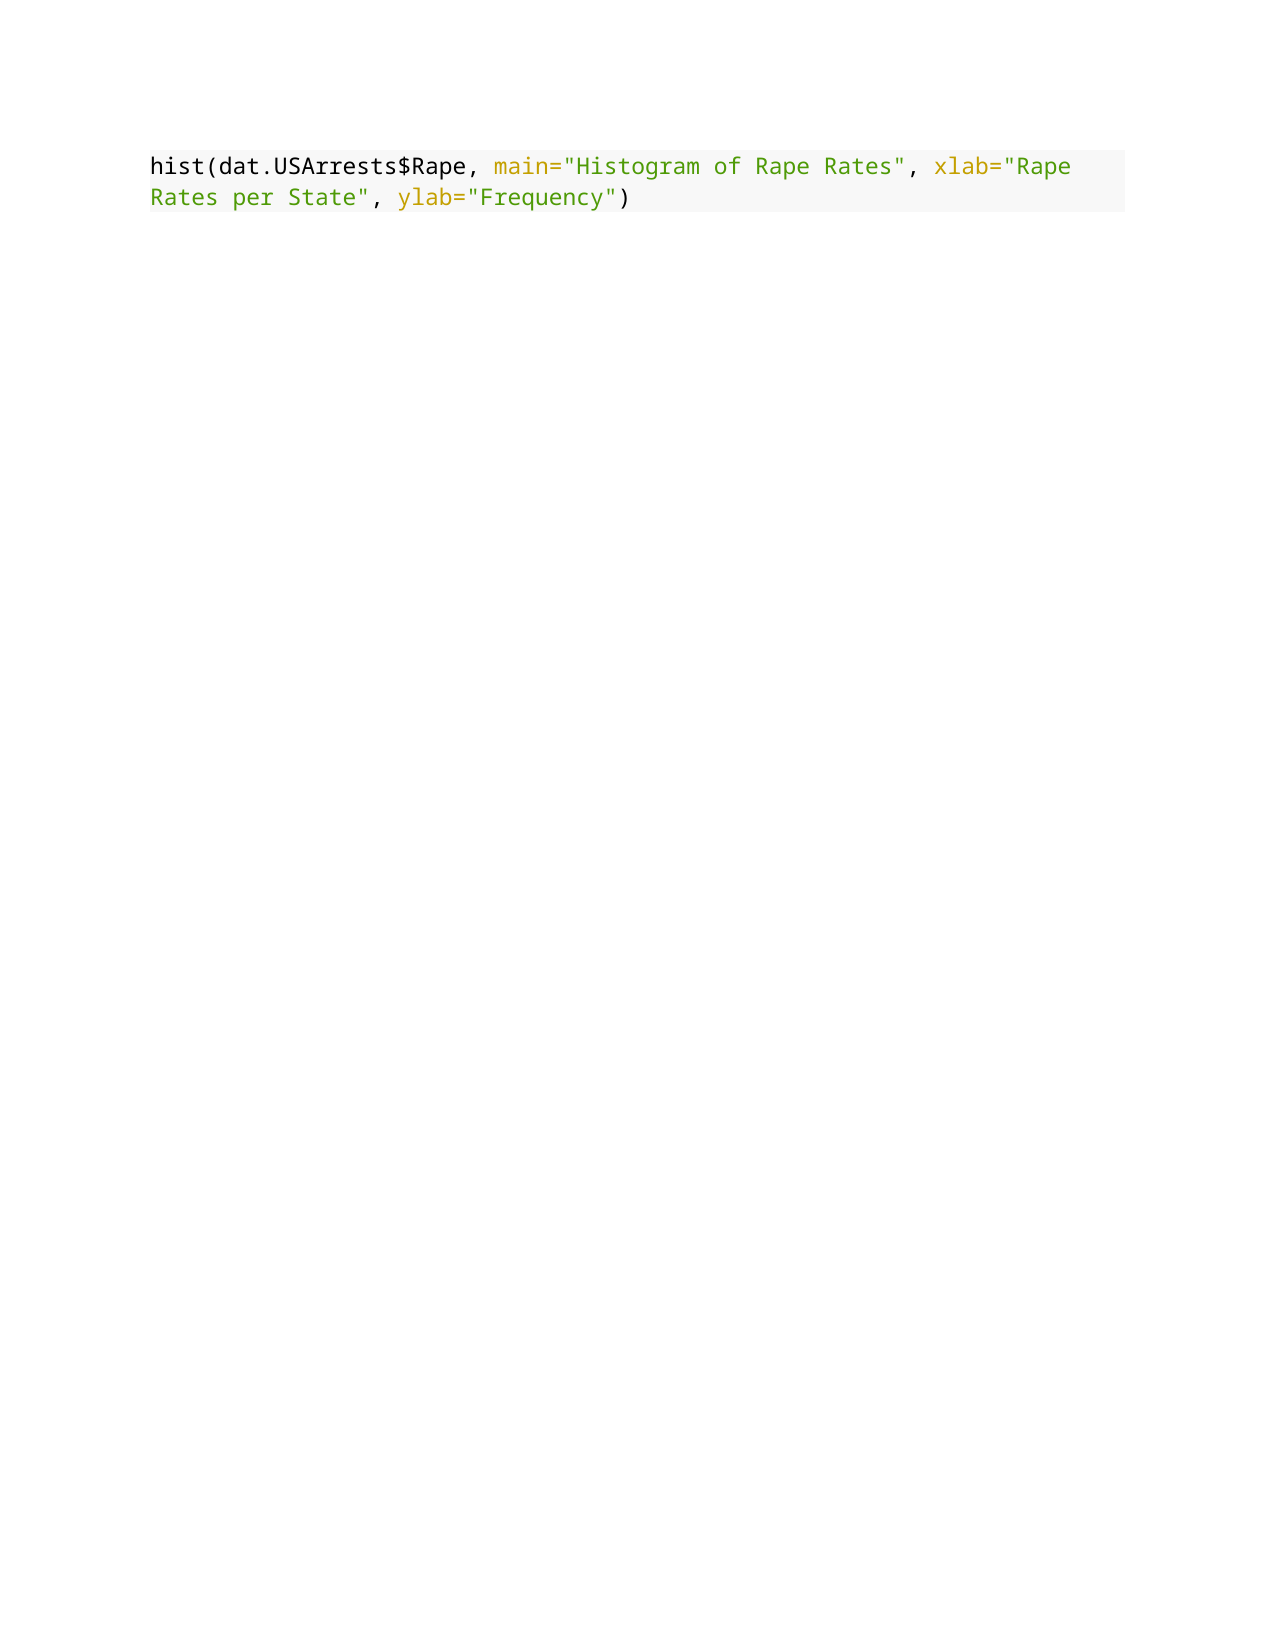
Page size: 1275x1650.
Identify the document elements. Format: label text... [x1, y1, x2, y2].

text hist(dat.USArrests$Rape, main="Histogram of Rape Rates", xlab="Rape Rates per State", ylab="Frequency") [631, 150, 1125, 212]
